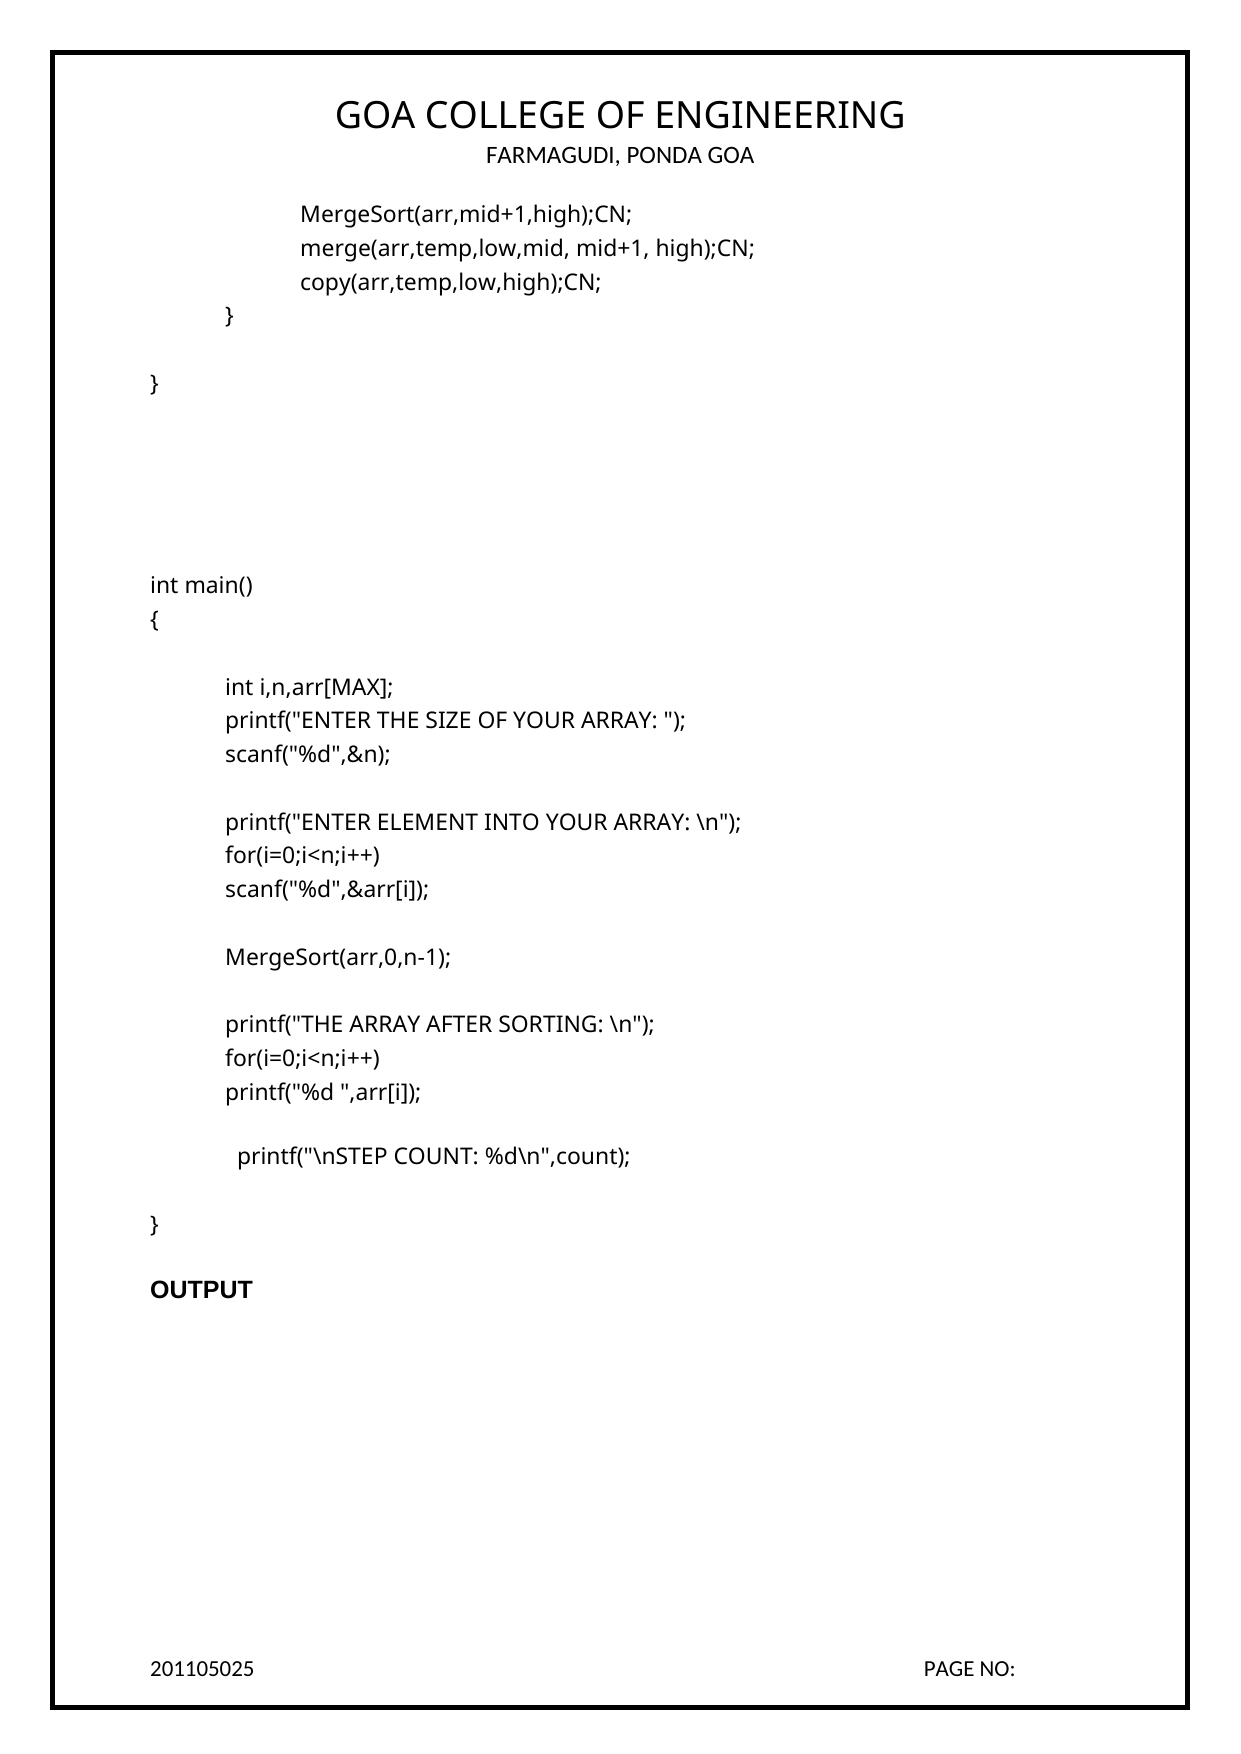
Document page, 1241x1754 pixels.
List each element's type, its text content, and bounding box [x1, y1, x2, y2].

text printf("%d ",arr[i]); [150, 1076, 1090, 1107]
text { [150, 603, 1090, 634]
text printf("ENTER ELEMENT INTO YOUR ARRAY: \n"); [150, 806, 1090, 837]
text printf("THE ARRAY AFTER SORTING: \n"); [150, 1008, 1090, 1039]
text scanf("%d",&arr[i]); [150, 873, 1090, 904]
text copy(arr,temp,low,high);CN; [150, 266, 1090, 297]
text MergeSort(arr,0,n-1); [150, 941, 1090, 972]
text OUTPUT [150, 1275, 1090, 1304]
text } [150, 1207, 1090, 1239]
text for(i=0;i<n;i++) [150, 1042, 1090, 1073]
text scanf("%d",&n); [150, 738, 1090, 769]
text printf("\nSTEP COUNT: %d\n",count); [150, 1140, 1090, 1171]
text int i,n,arr[MAX]; [150, 671, 1090, 702]
text } [150, 299, 1090, 331]
text MergeSort(arr,mid+1,high);CN; [150, 198, 1090, 229]
text merge(arr,temp,low,mid, mid+1, high);CN; [150, 232, 1090, 263]
text } [150, 367, 1090, 398]
text printf("ENTER THE SIZE OF YOUR ARRAY: "); [150, 704, 1090, 736]
text int main() [150, 569, 1090, 601]
text for(i=0;i<n;i++) [150, 839, 1090, 871]
